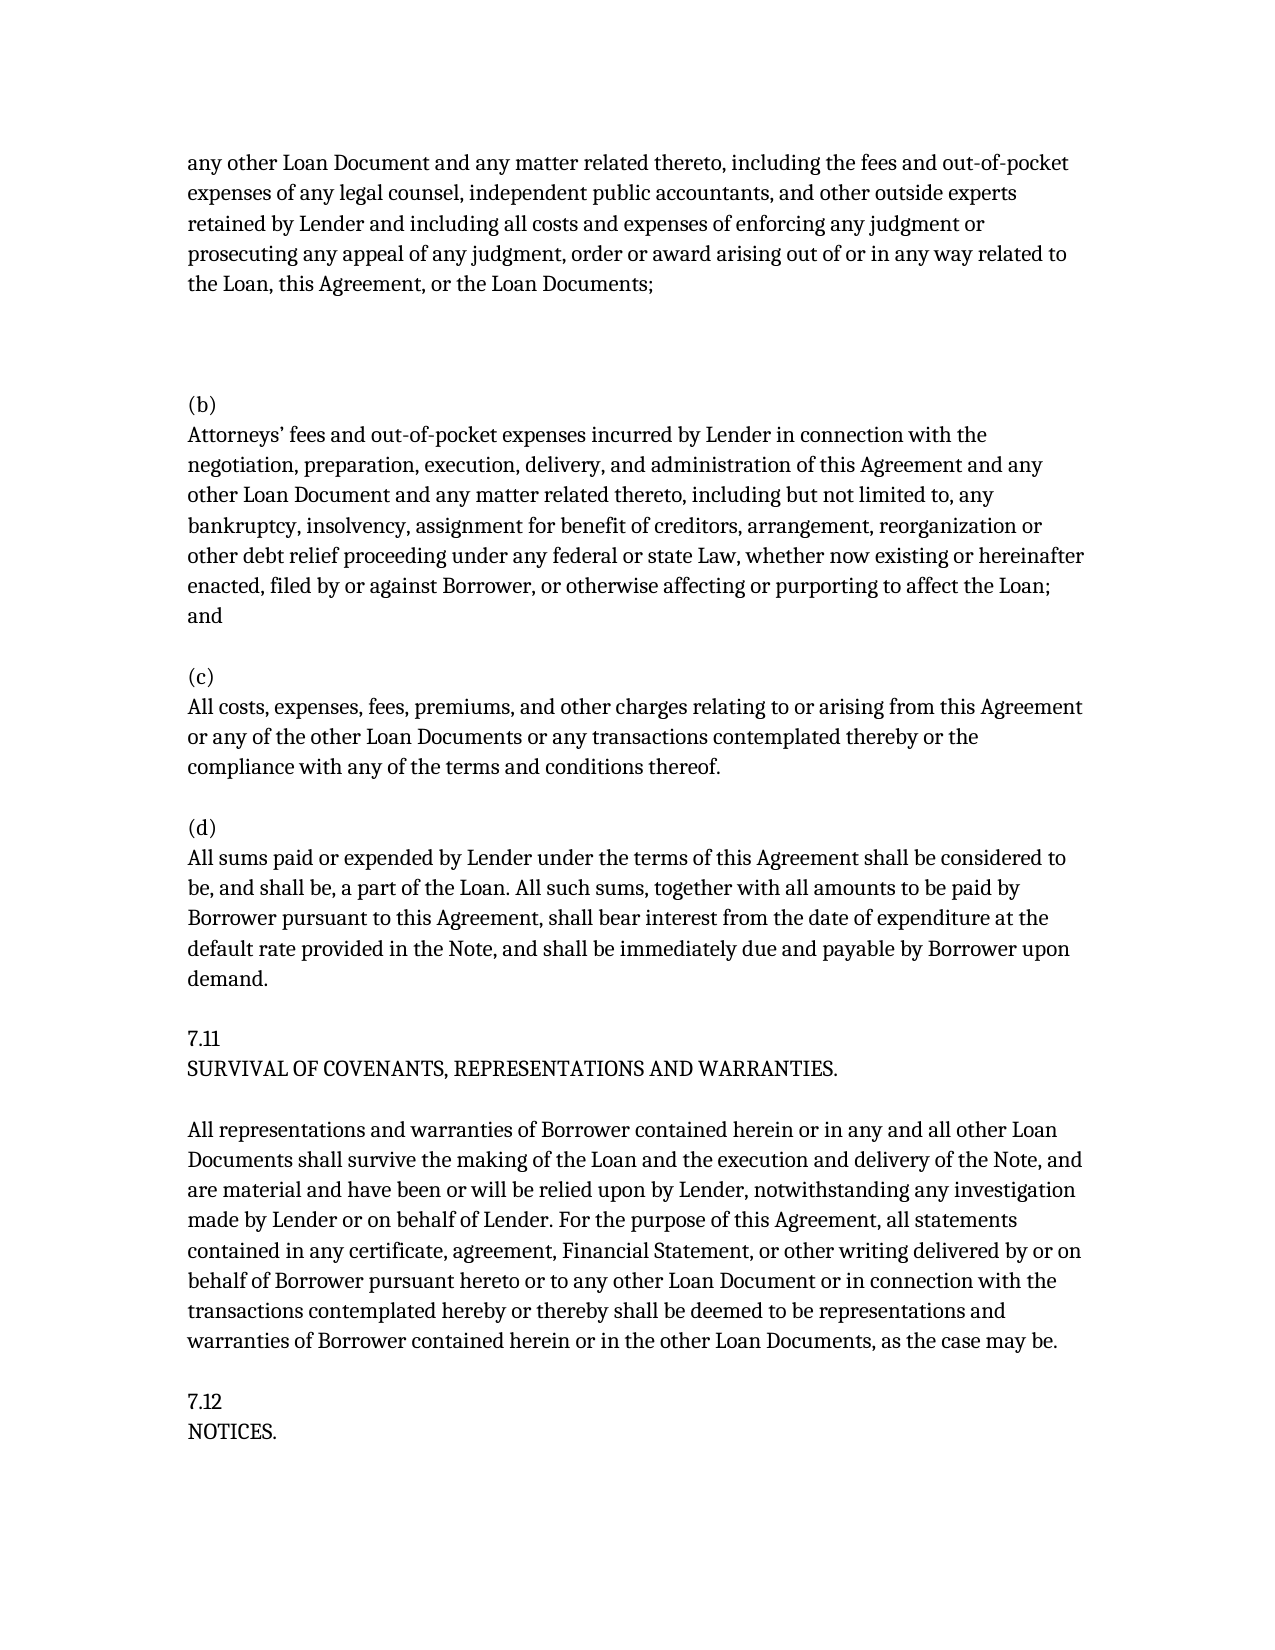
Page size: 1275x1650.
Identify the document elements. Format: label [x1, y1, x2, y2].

text [187, 150, 1087, 1475]
